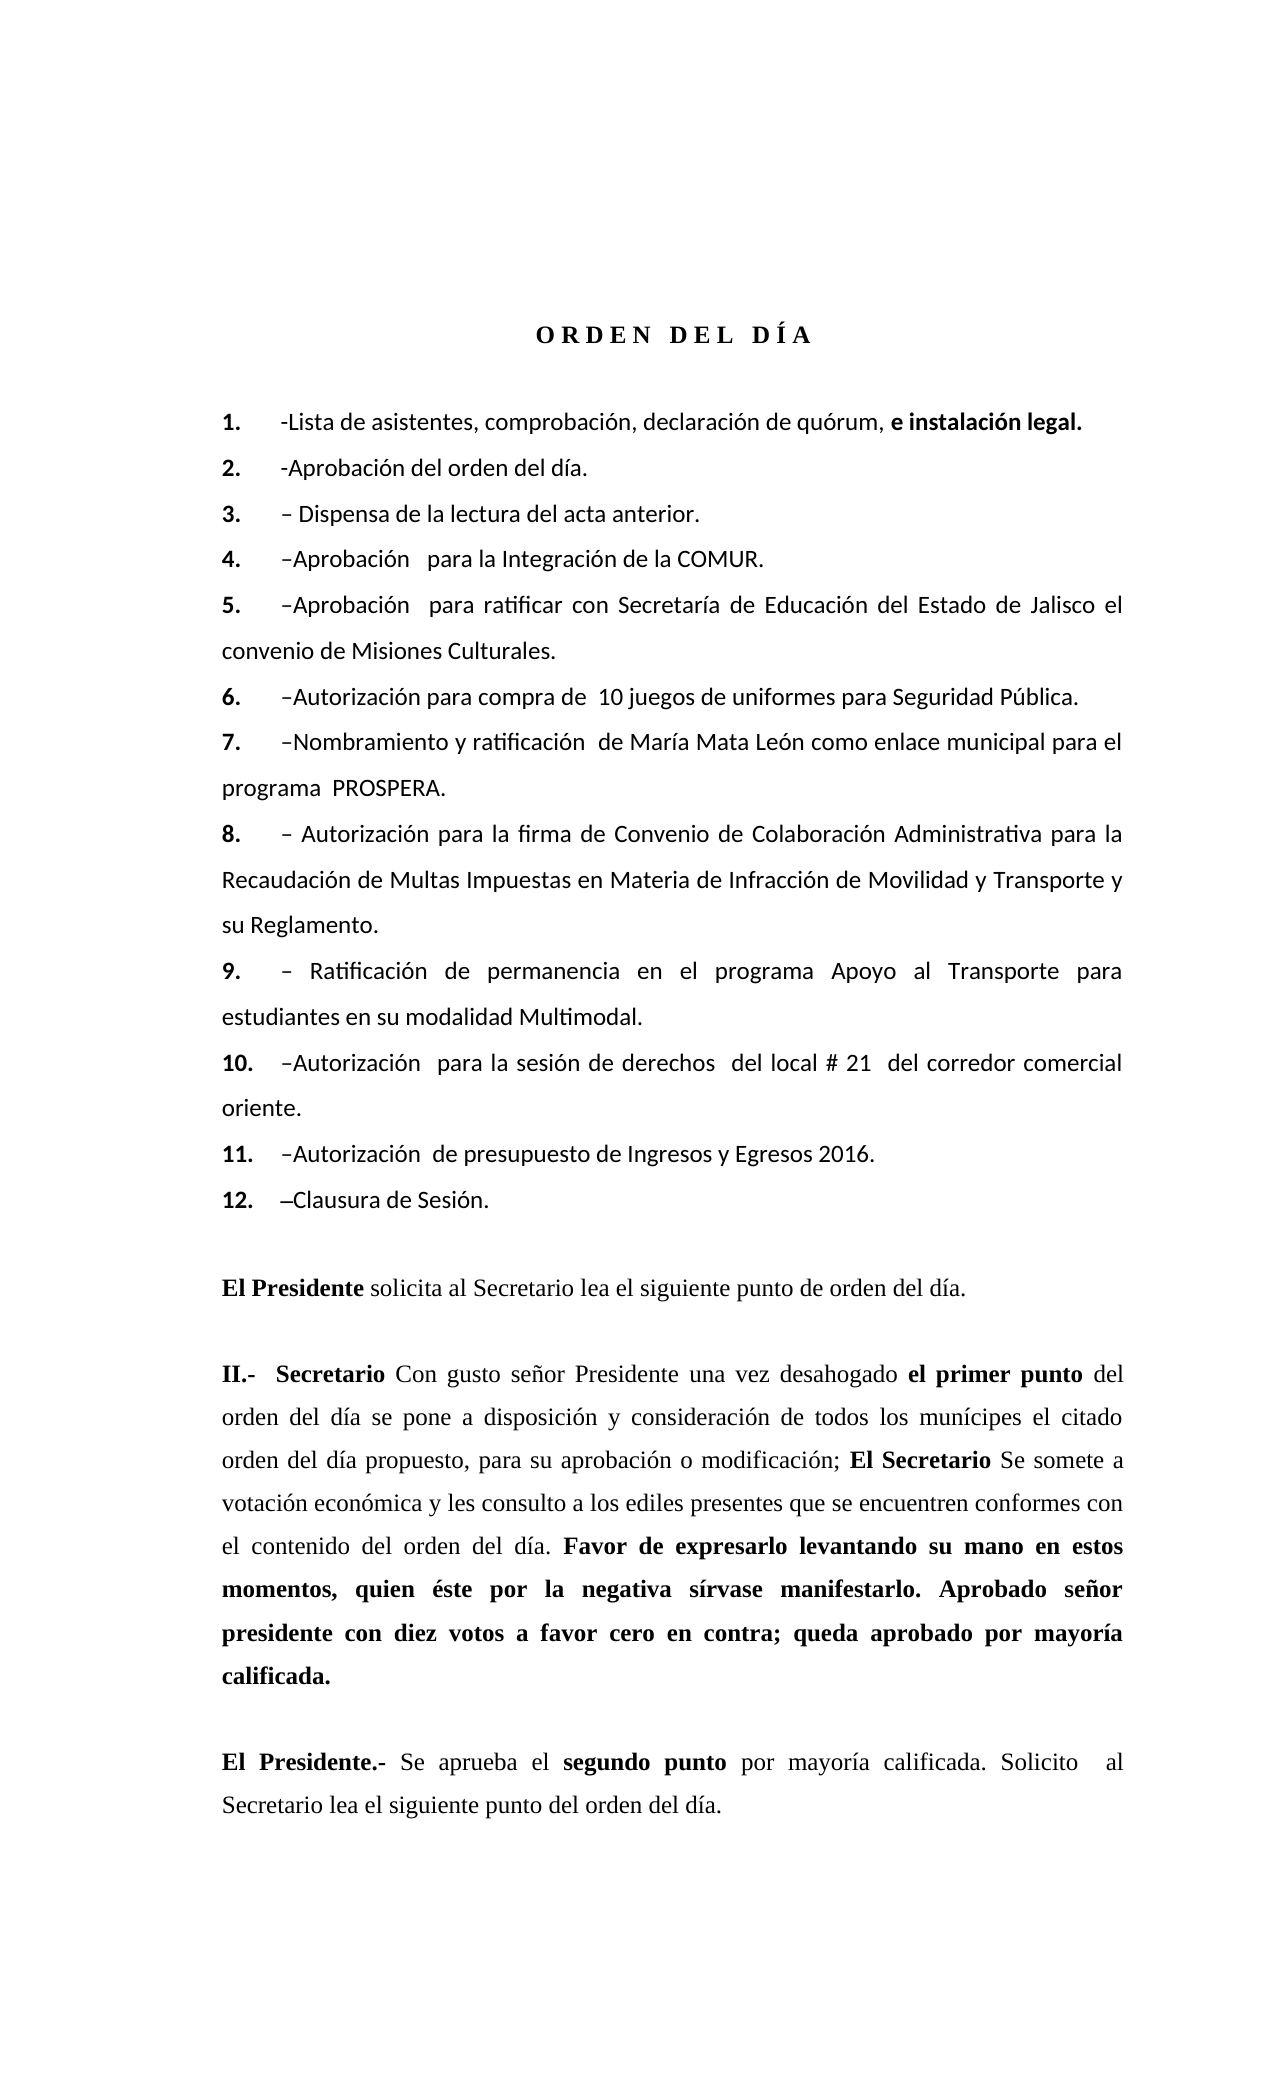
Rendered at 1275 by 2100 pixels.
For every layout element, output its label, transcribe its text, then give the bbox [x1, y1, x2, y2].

list –Autorización para la sesión de derechos del local # 21 del corredor comercial oriente. [222, 1047, 1124, 1123]
list – Ratificación de permanencia en el programa Apoyo al Transporte para estudiantes en su modalidad Multimodal. [222, 955, 1124, 1031]
list –Autorización para compra de 10 juegos de uniformes para Seguridad Pública. [222, 681, 1124, 711]
list – Dispensa de la lectura del acta anterior. [222, 498, 1124, 528]
list -Aprobación del orden del día. [222, 452, 1124, 483]
text II.- Secretario Con gusto señor Presidente una vez desahogado el primer punto del orden del día se pone a disposición y consideración de todos los munícipes el citado orden del día propuesto, para su aprobación o modificación; El Secretario Se somete a votación económica y les consulto a los ediles presentes que se encuentren conformes con el contenido del orden del día. Favor de expresarlo levantando su mano en estos momentos, quien éste por la negativa sírvase manifestarlo. Aprobado señor presidente con diez votos a favor cero en contra; queda aprobado por mayoría calificada. [222, 1359, 1124, 1689]
text O R D E N D E L D Í A [222, 320, 1124, 349]
list –Nombramiento y ratificación de María Mata León como enlace municipal para el programa PROSPERA. [222, 727, 1124, 803]
text El Presidente solicita al Secretario lea el siguiente punto de orden del día. [222, 1273, 1124, 1301]
list – Autorización para la firma de Convenio de Colaboración Administrativa para la Recaudación de Multas Impuestas en Materia de Infracción de Movilidad y Transporte y su Reglamento. [222, 818, 1124, 940]
list –Aprobación para ratificar con Secretaría de Educación del Estado de Jalisco el convenio de Misiones Culturales. [222, 589, 1124, 666]
list -Lista de asistentes, comprobación, declaración de quórum, e instalación legal. [222, 406, 1124, 437]
list –Autorización de presupuesto de Ingresos y Egresos 2016. [222, 1138, 1124, 1169]
list –Aprobación para la Integración de la COMUR. [222, 544, 1124, 574]
text El Presidente.- Se aprueba el segundo punto por mayoría calificada. Solicito al Secretario lea el siguiente punto del orden del día. [222, 1747, 1124, 1819]
list –Clausura de Sesión. [222, 1184, 1124, 1214]
